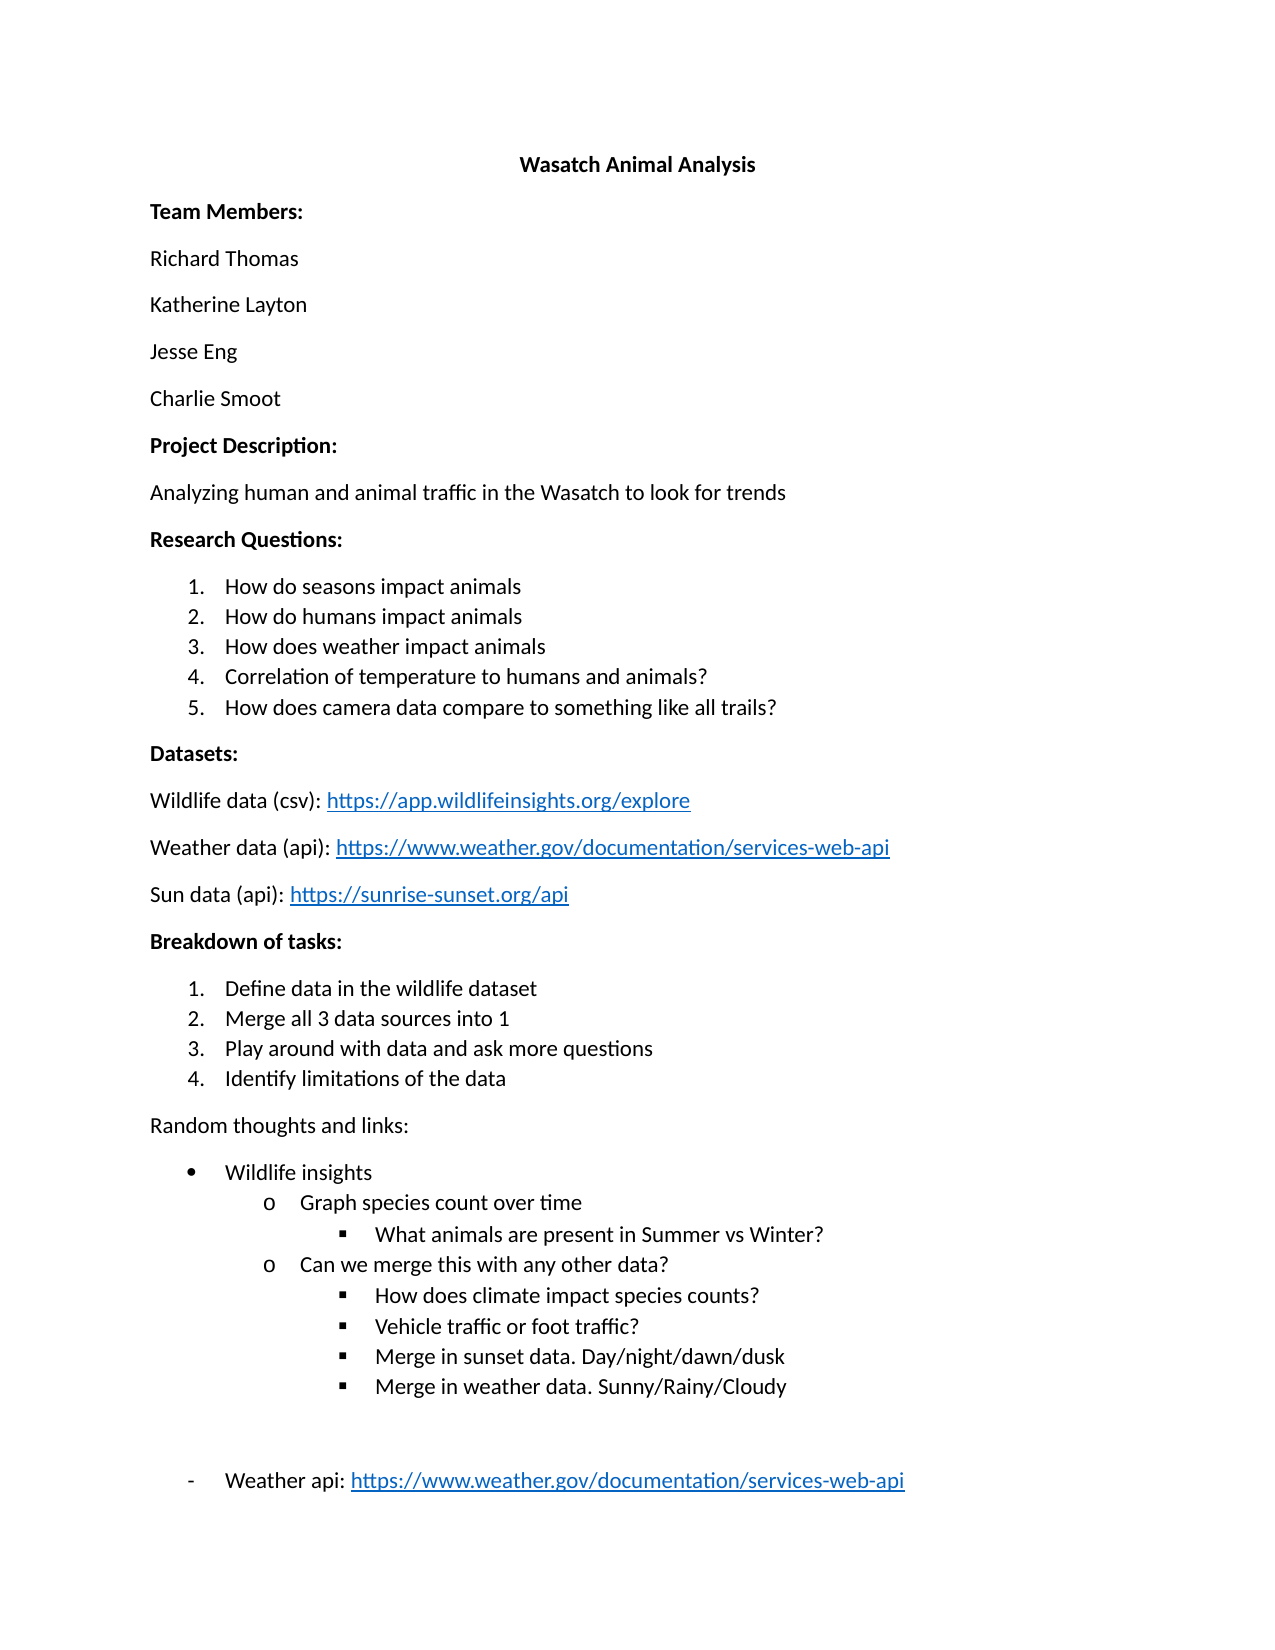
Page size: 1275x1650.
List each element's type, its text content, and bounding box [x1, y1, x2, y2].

text Research Questions: [150, 525, 1125, 553]
list How does climate impact species counts? [337, 1282, 1125, 1310]
list Wildlife insights [187, 1158, 1125, 1186]
text Jesse Eng [150, 337, 1125, 366]
text Richard Thomas [150, 244, 1125, 272]
list How do seasons impact animals [187, 572, 1125, 600]
list Define data in the wildlife dataset [187, 974, 1125, 1002]
list Graph species count over time [262, 1188, 1125, 1218]
text Sun data (api): https://sunrise-sunset.org/api [150, 880, 1125, 908]
text Wasatch Animal Analysis [150, 150, 1125, 178]
list How do humans impact animals [187, 602, 1125, 630]
text Datasets: [150, 739, 1125, 768]
list Play around with data and ask more questions [187, 1034, 1125, 1062]
list How does weather impact animals [187, 632, 1125, 660]
list What animals are present in Summer vs Winter? [337, 1220, 1125, 1248]
text Analyzing human and animal traffic in the Wasatch to look for trends [150, 478, 1125, 506]
text Weather data (api): https://www.weather.gov/documentation/services-web-api [150, 833, 1125, 861]
text Random thoughts and links: [150, 1111, 1125, 1139]
list Vehicle traffic or foot traffic? [337, 1312, 1125, 1340]
text Team Members: [150, 197, 1125, 225]
list Identify limitations of the data [187, 1064, 1125, 1093]
list Correlation of temperature to humans and animals? [187, 662, 1125, 691]
list Weather api: https://www.weather.gov/documentation/services-web-api [187, 1466, 1125, 1494]
text Project Description: [150, 431, 1125, 459]
list Merge in weather data. Sunny/Rainy/Cloudy [337, 1372, 1125, 1400]
text Breakdown of tasks: [150, 927, 1125, 955]
text Wildlife data (csv): https://app.wildlifeinsights.org/explore [150, 786, 1125, 814]
list How does camera data compare to something like all trails? [187, 693, 1125, 721]
list Merge in sunset data. Day/night/dawn/dusk [337, 1342, 1125, 1370]
text Charlie Smoot [150, 384, 1125, 412]
list Can we merge this with any other data? [262, 1250, 1125, 1279]
list Merge all 3 data sources into 1 [187, 1004, 1125, 1032]
text Katherine Layton [150, 291, 1125, 319]
